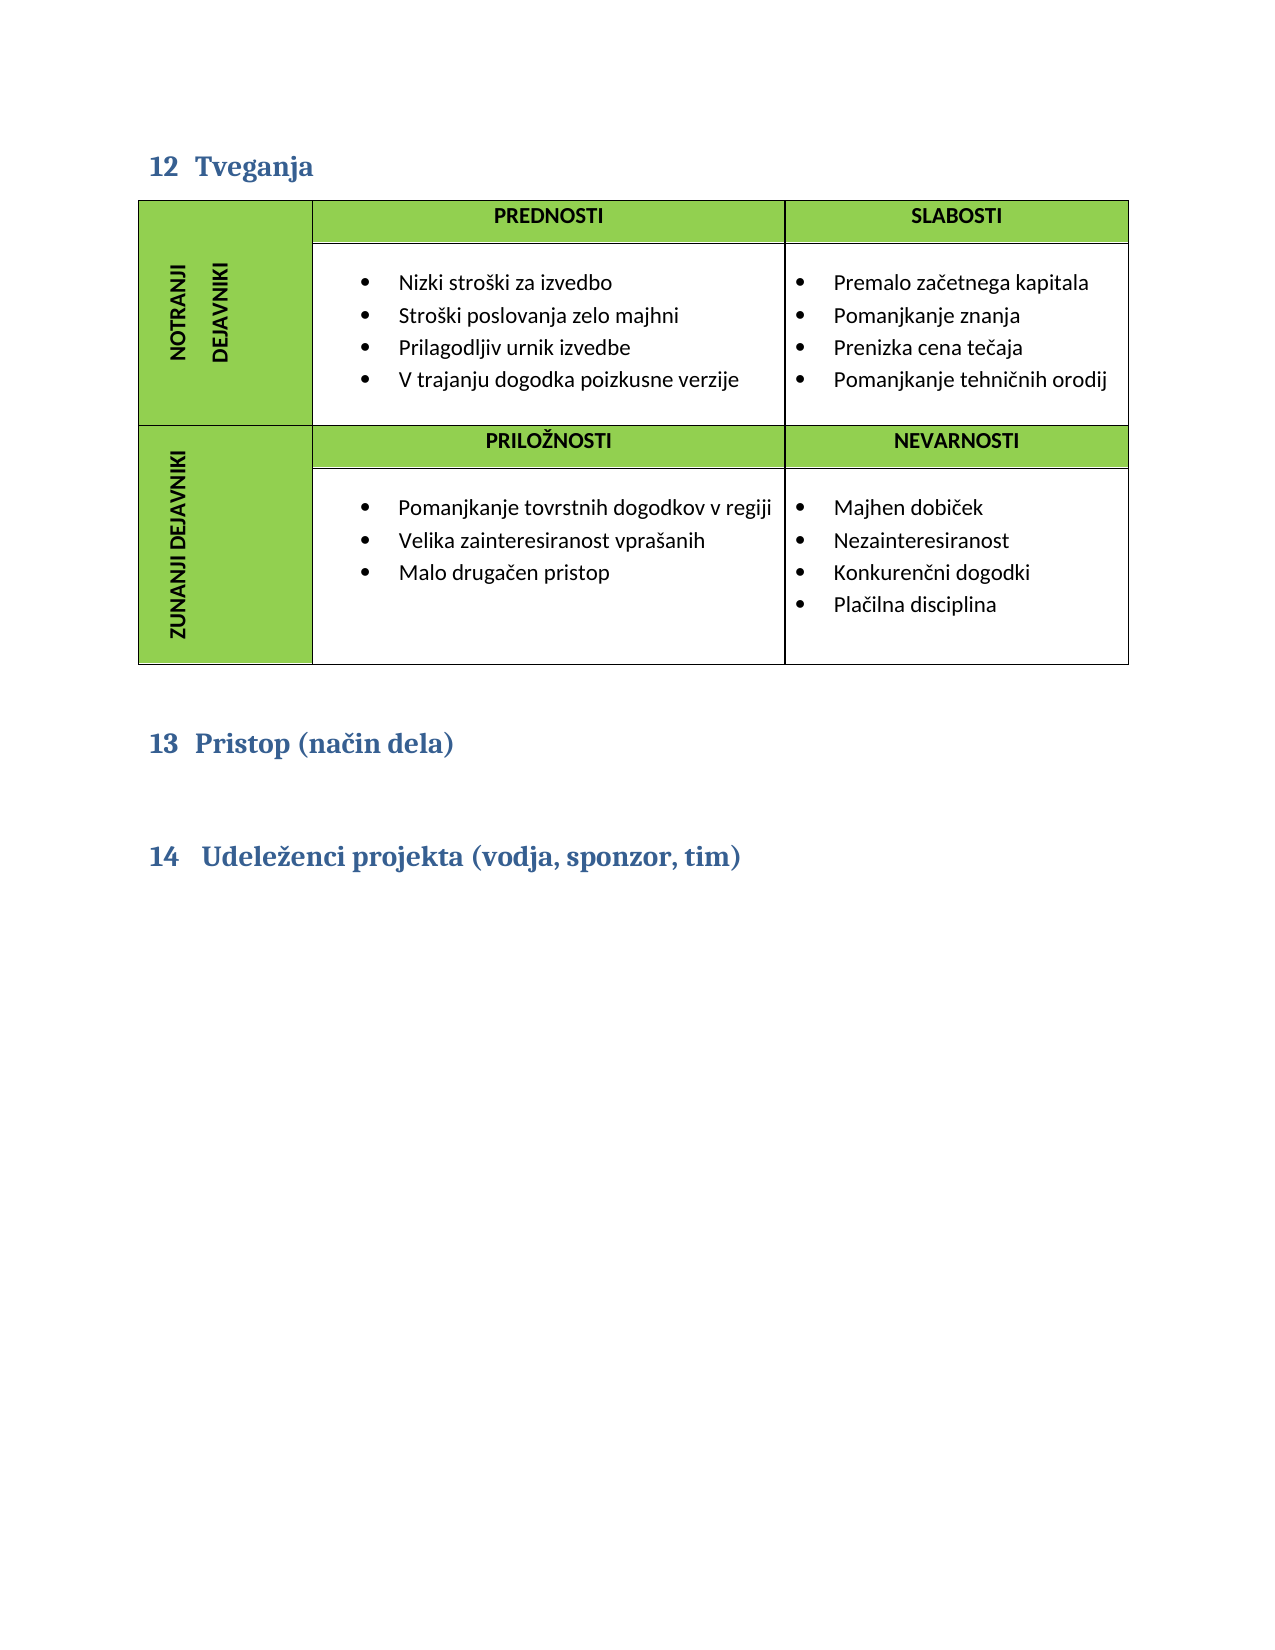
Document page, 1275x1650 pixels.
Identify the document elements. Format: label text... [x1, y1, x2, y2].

table_cell Pomanjkanje tovrstnih dogodkov v regiji Velika zainteresiranost vprašanih Malo drugačen pristop [313, 469, 784, 663]
table_cell PRILOŽNOSTI [313, 426, 784, 467]
table_cell NEVARNOSTI [786, 426, 1128, 467]
subtitle Pristop (način dela) [150, 727, 1125, 761]
table_cell Premalo začetnega kapitala Pomanjkanje znanja Prenizka cena tečaja Pomanjkanje tehničnih orodij [786, 244, 1128, 425]
subtitle Tveganja [150, 150, 1125, 183]
table_cell ZUNANJI DEJAVNIKI [139, 426, 312, 663]
table_header NOTRANJI DEJAVNIKI [139, 201, 312, 425]
table_header SLABOSTI [786, 201, 1128, 242]
table_cell Nizki stroški za izvedbo Stroški poslovanja zelo majhni Prilagodljiv urnik izvedbe V trajanju dogodka poizkusne verzije [313, 244, 784, 425]
subtitle Udeleženci projekta (vodja, sponzor, tim) [150, 840, 1125, 874]
table_header PREDNOSTI [313, 201, 784, 242]
table_cell Majhen dobiček Nezainteresiranost Konkurenčni dogodki Plačilna disciplina [786, 469, 1128, 663]
